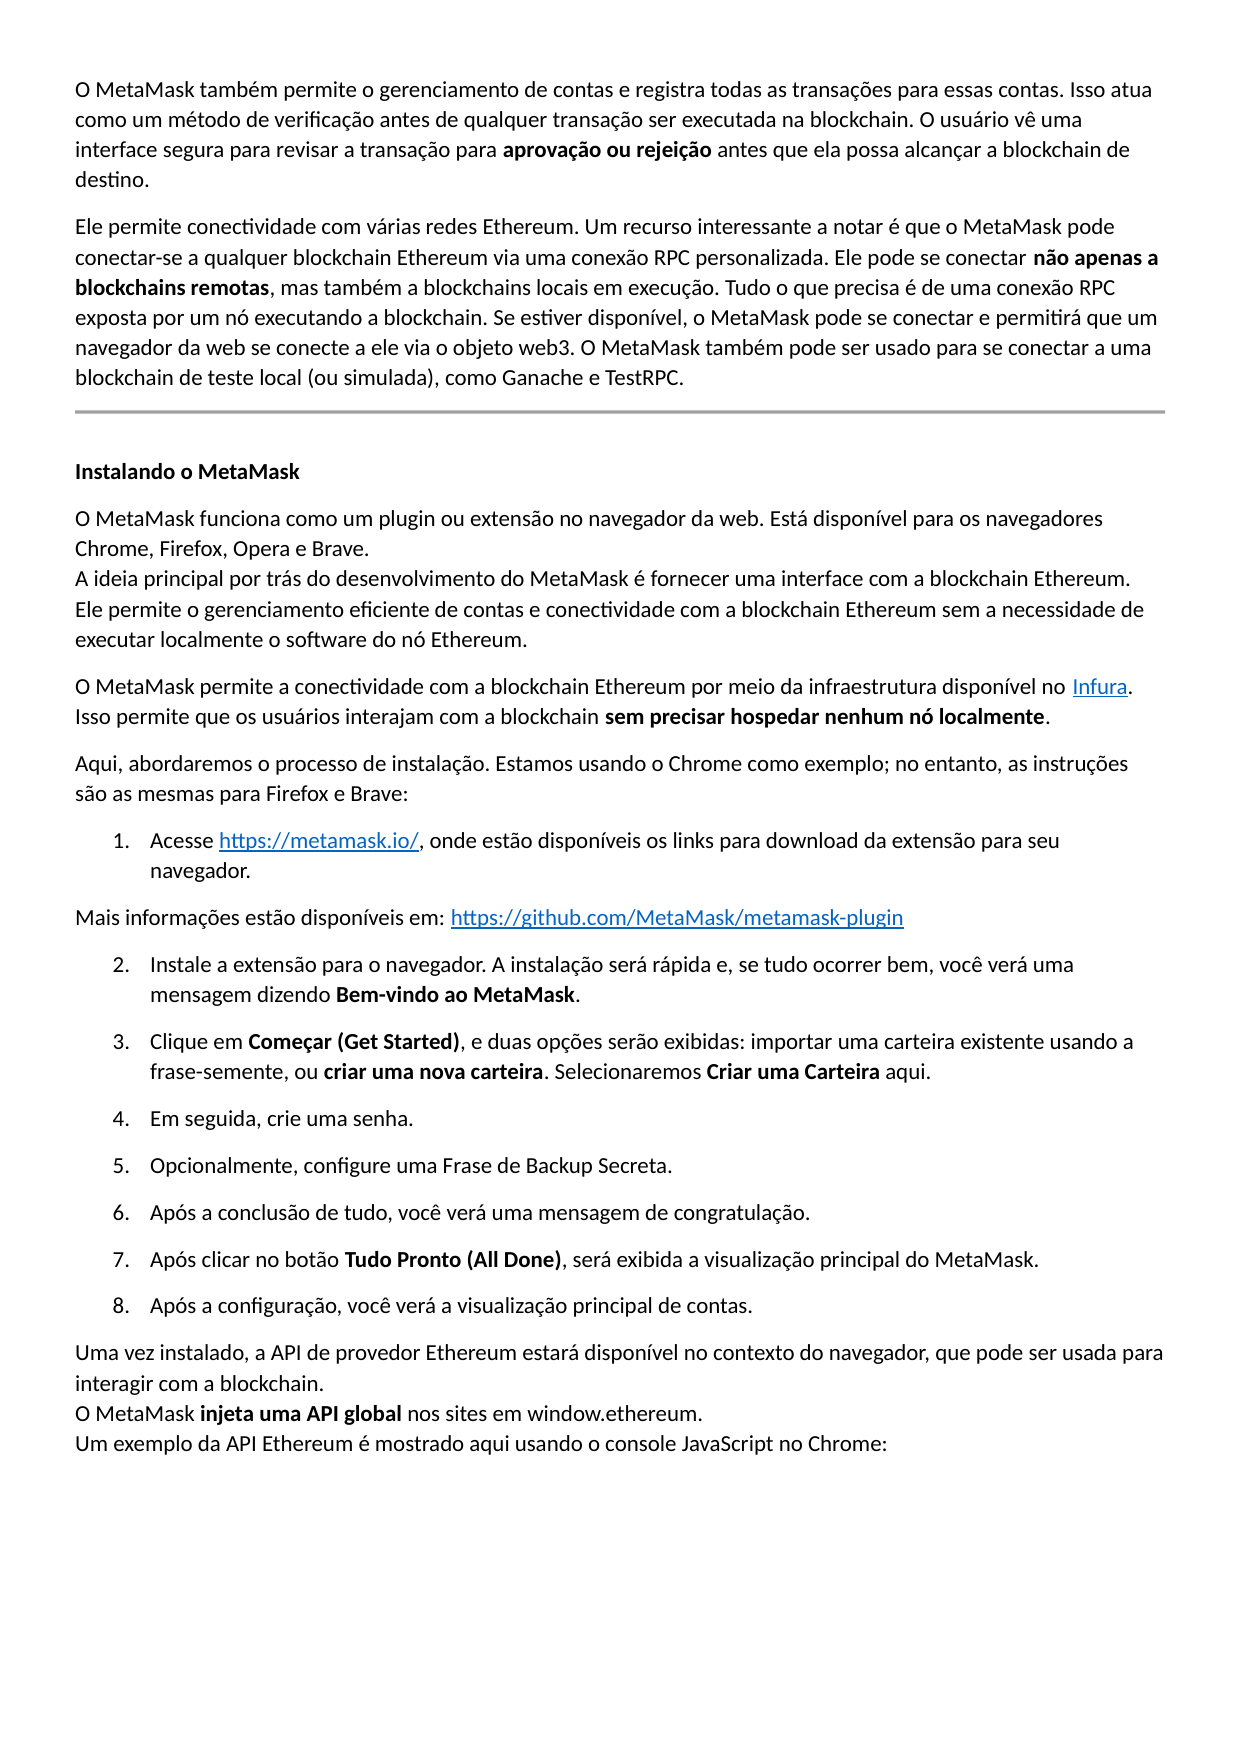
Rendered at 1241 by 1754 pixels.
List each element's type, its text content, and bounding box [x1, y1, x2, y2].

list Opcionalmente, configure uma Frase de Backup Secreta. [112, 1151, 1165, 1179]
text O MetaMask permite a conectividade com a blockchain Ethereum por meio da infraestrutura disponível no Infura. Isso permite que os usuários interajam com a blockchain sem precisar hospedar nenhum nó localmente. [75, 672, 1165, 730]
text Instalando o MetaMask [75, 457, 1165, 485]
text Ele permite conectividade com várias redes Ethereum. Um recurso interessante a notar é que o MetaMask pode conectar-se a qualquer blockchain Ethereum via uma conexão RPC personalizada. Ele pode se conectar não apenas a blockchains remotas, mas também a blockchains locais em execução. Tudo o que precisa é de uma conexão RPC exposta por um nó executando a blockchain. Se estiver disponível, o MetaMask pode se conectar e permitirá que um navegador da web se conecte a ele via o objeto web3. O MetaMask também pode ser usado para se conectar a uma blockchain de teste local (ou simulada), como Ganache e TestRPC. [75, 212, 1165, 392]
list Após a configuração, você verá a visualização principal de contas. [112, 1292, 1165, 1320]
list Após clicar no botão Tudo Pronto (All Done), será exibida a visualização principal do MetaMask. [112, 1245, 1165, 1273]
text Aqui, abordaremos o processo de instalação. Estamos usando o Chrome como exemplo; no entanto, as instruções são as mesmas para Firefox e Brave: [75, 749, 1165, 807]
list Em seguida, crie uma senha. [112, 1104, 1165, 1132]
list Instale a extensão para o navegador. A instalação será rápida e, se tudo ocorrer bem, você verá uma mensagem dizendo Bem-vindo ao MetaMask. [112, 950, 1165, 1008]
list Acesse https://metamask.io/, onde estão disponíveis os links para download da extensão para seu navegador. [112, 826, 1165, 884]
text Mais informações estão disponíveis em: https://github.com/MetaMask/metamask-plugin [75, 903, 1165, 931]
text Uma vez instalado, a API de provedor Ethereum estará disponível no contexto do navegador, que pode ser usada para interagir com a blockchain. O MetaMask injeta uma API global nos sites em window.ethereum. Um exemplo da API Ethereum é mostrado aqui usando o console JavaScript no Chrome: [75, 1338, 1165, 1457]
list Após a conclusão de tudo, você verá uma mensagem de congratulação. [112, 1198, 1165, 1226]
text O MetaMask também permite o gerenciamento de contas e registra todas as transações para essas contas. Isso atua como um método de verificação antes de qualquer transação ser executada na blockchain. O usuário vê uma interface segura para revisar a transação para aprovação ou rejeição antes que ela possa alcançar a blockchain de destino. [75, 75, 1165, 194]
list Clique em Começar (Get Started), e duas opções serão exibidas: importar uma carteira existente usando a frase-semente, ou criar uma nova carteira. Selecionaremos Criar uma Carteira aqui. [112, 1027, 1165, 1085]
text O MetaMask funciona como um plugin ou extensão no navegador da web. Está disponível para os navegadores Chrome, Firefox, Opera e Brave. A ideia principal por trás do desenvolvimento do MetaMask é fornecer uma interface com a blockchain Ethereum. Ele permite o gerenciamento eficiente de contas e conectividade com a blockchain Ethereum sem a necessidade de executar localmente o software do nó Ethereum. [75, 504, 1165, 653]
